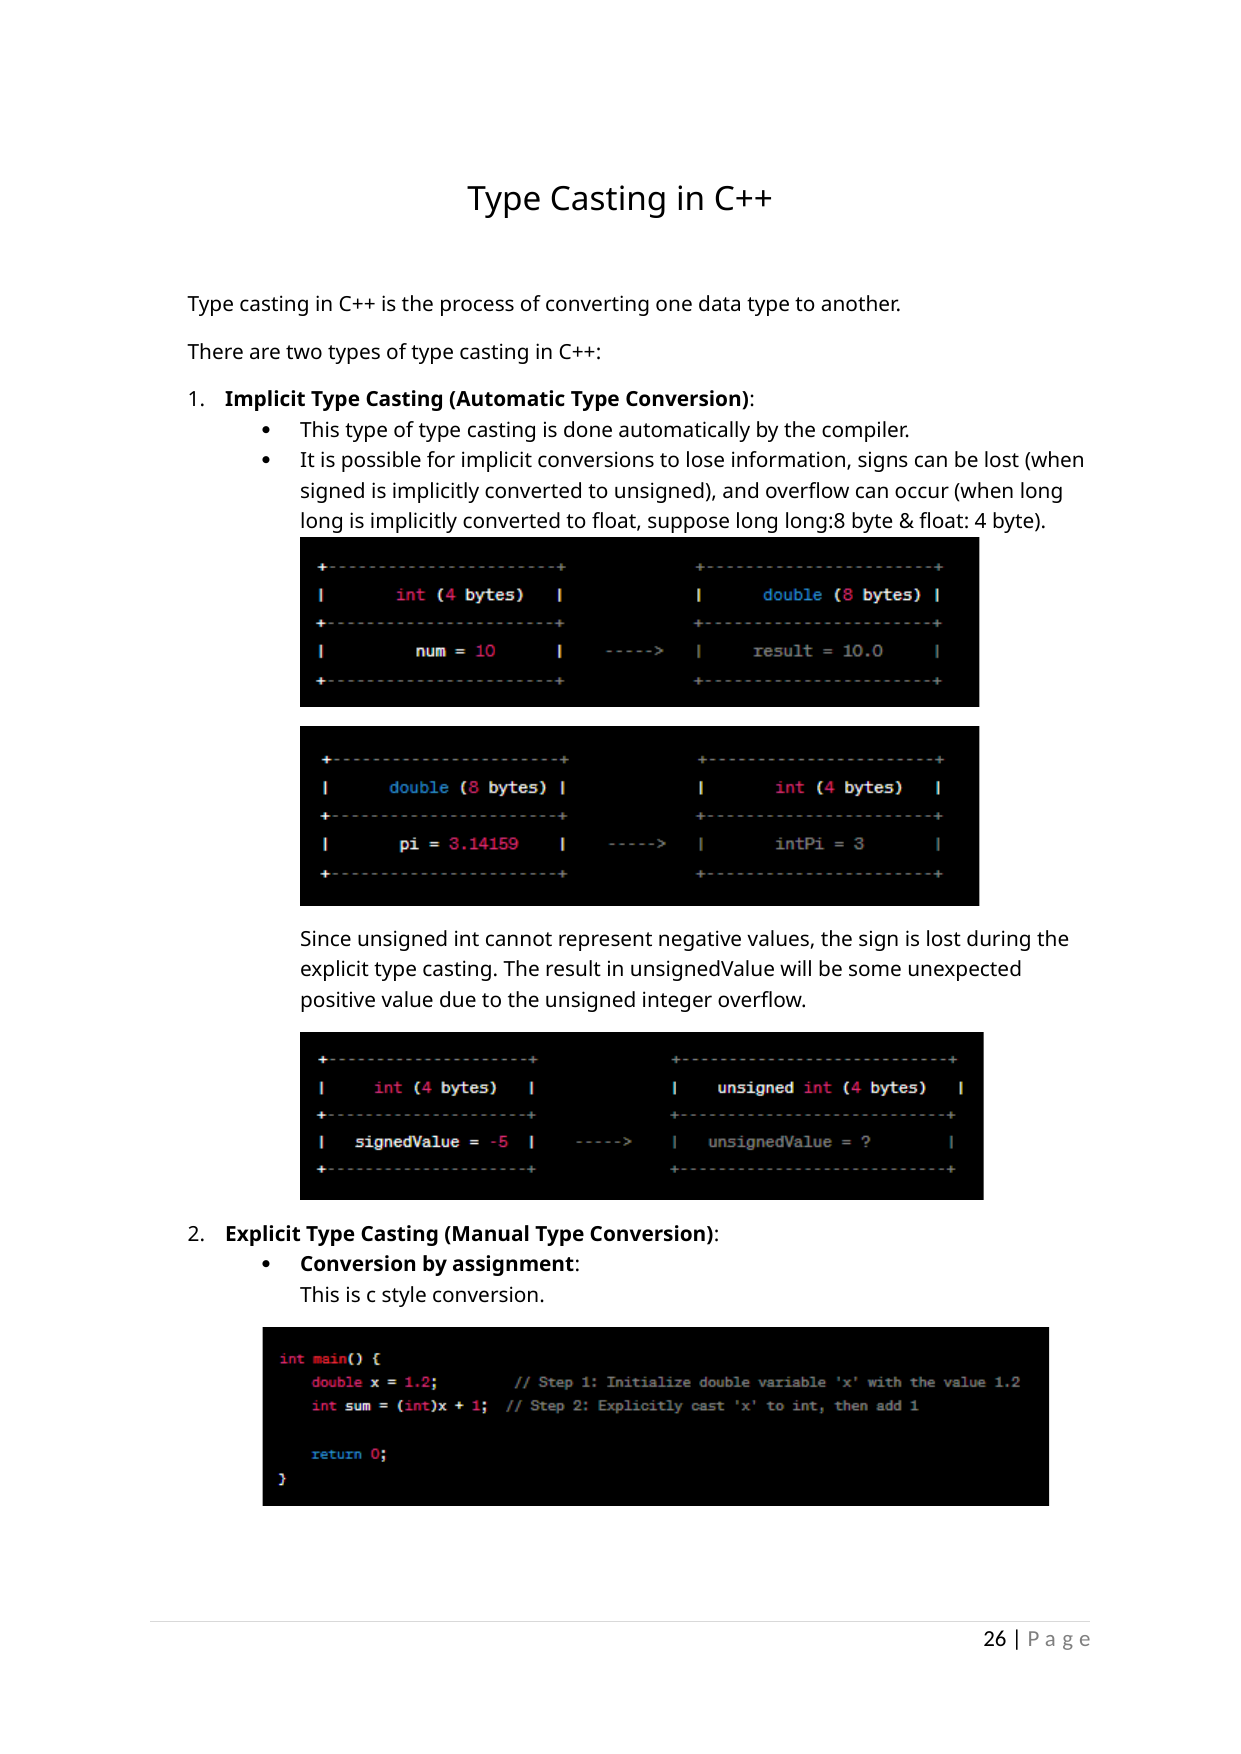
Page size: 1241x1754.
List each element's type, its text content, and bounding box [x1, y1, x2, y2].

list This is c style conversion. [300, 1280, 1090, 1308]
text There are two types of type casting in C++: [187, 337, 1090, 365]
picture [262, 1327, 1050, 1506]
picture [300, 537, 980, 707]
text Since unsigned int cannot represent negative values, the sign is lost during the explicit type casting. The result in unsignedValue will be some unexpected positive value due to the unsigned integer overflow. [300, 924, 1090, 1014]
list Conversion by assignment: [262, 1249, 1090, 1278]
subtitle Type Casting in C++ [150, 175, 1090, 220]
list It is possible for implicit conversions to lose information, signs can be lost (when signed is implicitly converted to unsigned), and overflow can occur (when long long is implicitly converted to float, suppose long long:8 byte & float: 4 byte). [262, 445, 1090, 535]
text Type casting in C++ is the process of converting one data type to another. [187, 289, 1090, 318]
list Implicit Type Casting (Automatic Type Conversion): [187, 384, 1090, 413]
picture [300, 726, 980, 906]
list This type of type casting is done automatically by the compiler. [262, 415, 1090, 443]
list Explicit Type Casting (Manual Type Conversion): [187, 1219, 1090, 1247]
picture [300, 1032, 984, 1200]
